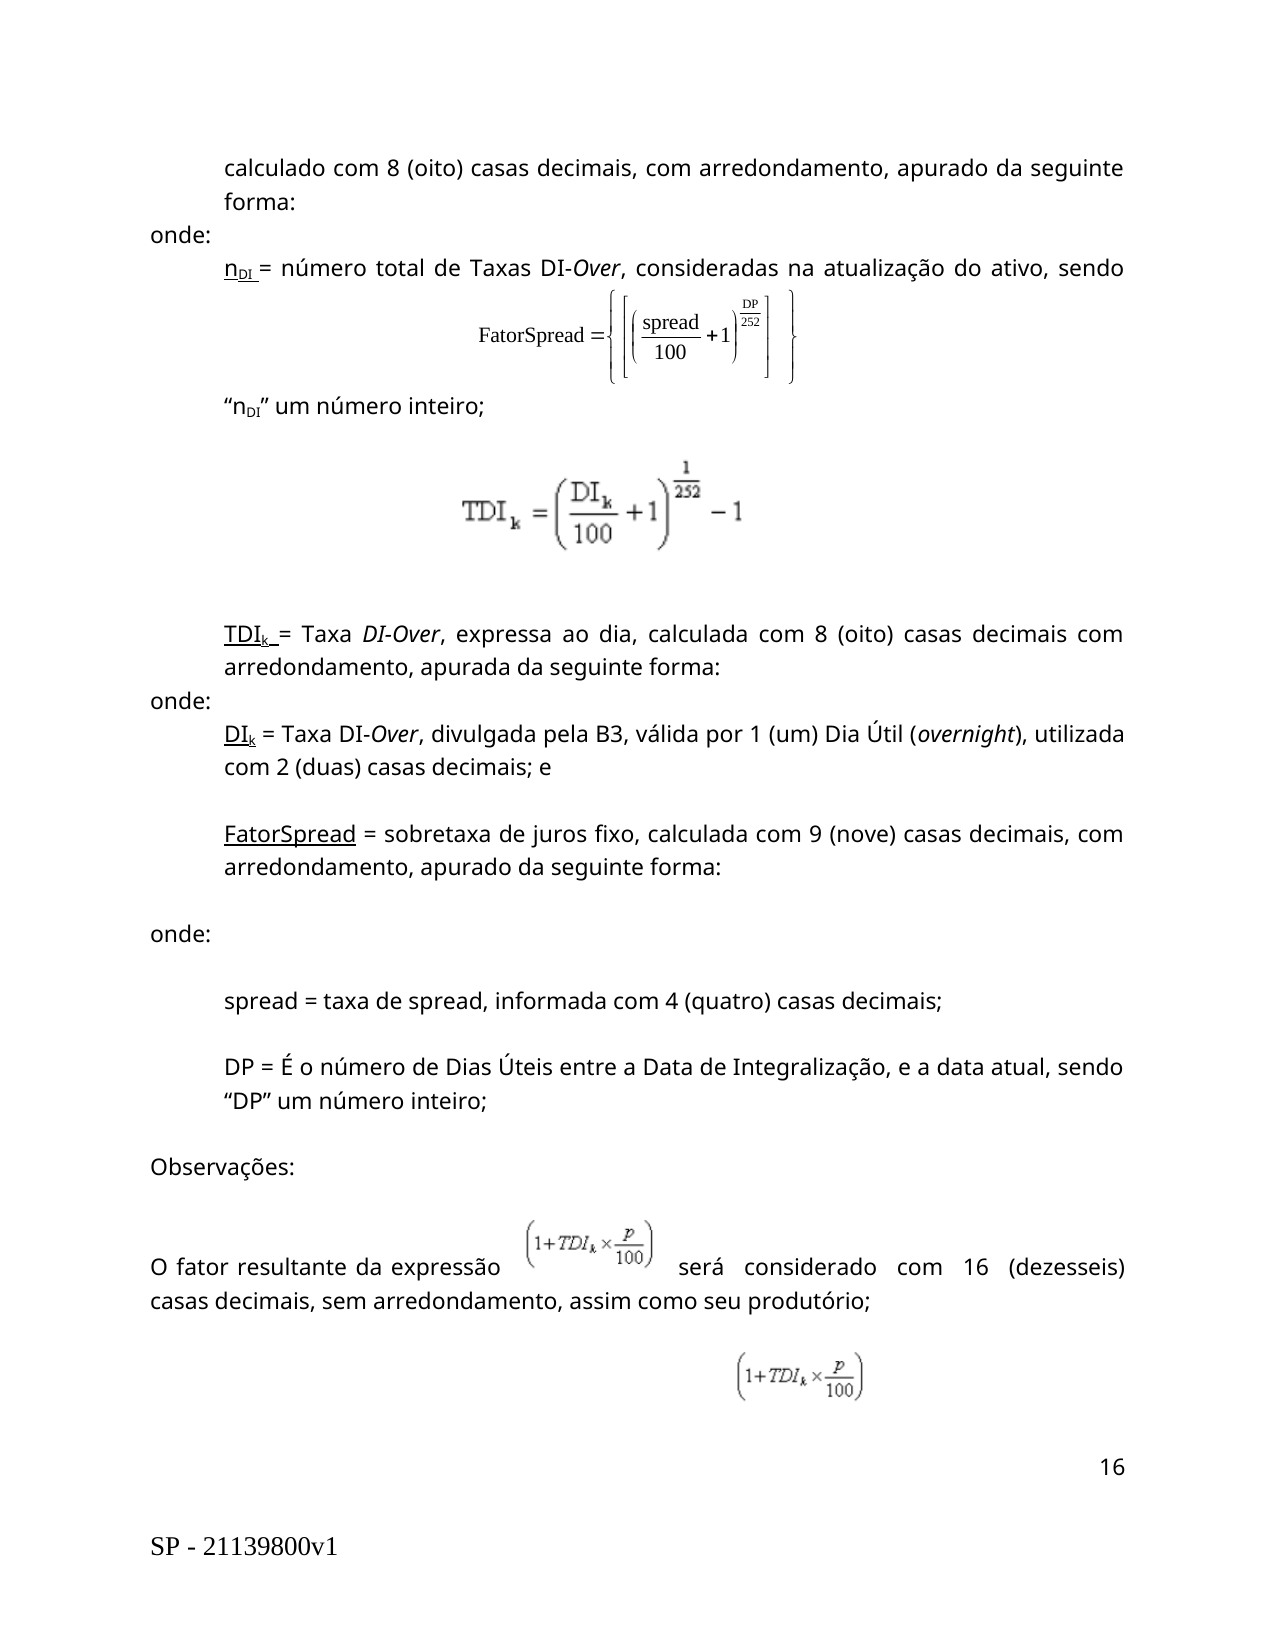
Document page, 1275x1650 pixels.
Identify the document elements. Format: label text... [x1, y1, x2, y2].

picture [519, 1208, 660, 1276]
text nDI = número total de Taxas DI-Over, consideradas na atualização do ativo, sendo “nDI” um número inteiro; [224, 250, 1125, 421]
picture [730, 1341, 870, 1409]
text O fator resultante da expressão será considerado com 16 (dezesseis) casas decimais, sem arredondamento, assim como seu produtório; [150, 1249, 1125, 1316]
text onde: [150, 682, 1125, 716]
text onde: [150, 916, 1125, 949]
picture [400, 438, 800, 583]
text TDIk = Taxa DI-Over, expressa ao dia, calculada com 8 (oito) casas decimais com arredondamento, apurada da seguinte forma: [224, 616, 1125, 682]
text onde: [150, 217, 1125, 250]
text DP = É o número de Dias Úteis entre a Data de Integralização, e a data atual, sendo “DP” um número inteiro; [224, 1049, 1125, 1116]
text spread = taxa de spread, informada com 4 (quatro) casas decimais; [224, 982, 1125, 1016]
text FatorSpread = sobretaxa de juros fixo, calculada com 9 (nove) casas decimais, com arredondamento, apurado da seguinte forma: [224, 816, 1125, 882]
text Observações: [150, 1149, 1125, 1182]
text DIk = Taxa DI-Over, divulgada pela B3, válida por 1 (um) Dia Útil (overnight), utilizada com 2 (duas) casas decimais; e [224, 716, 1125, 782]
